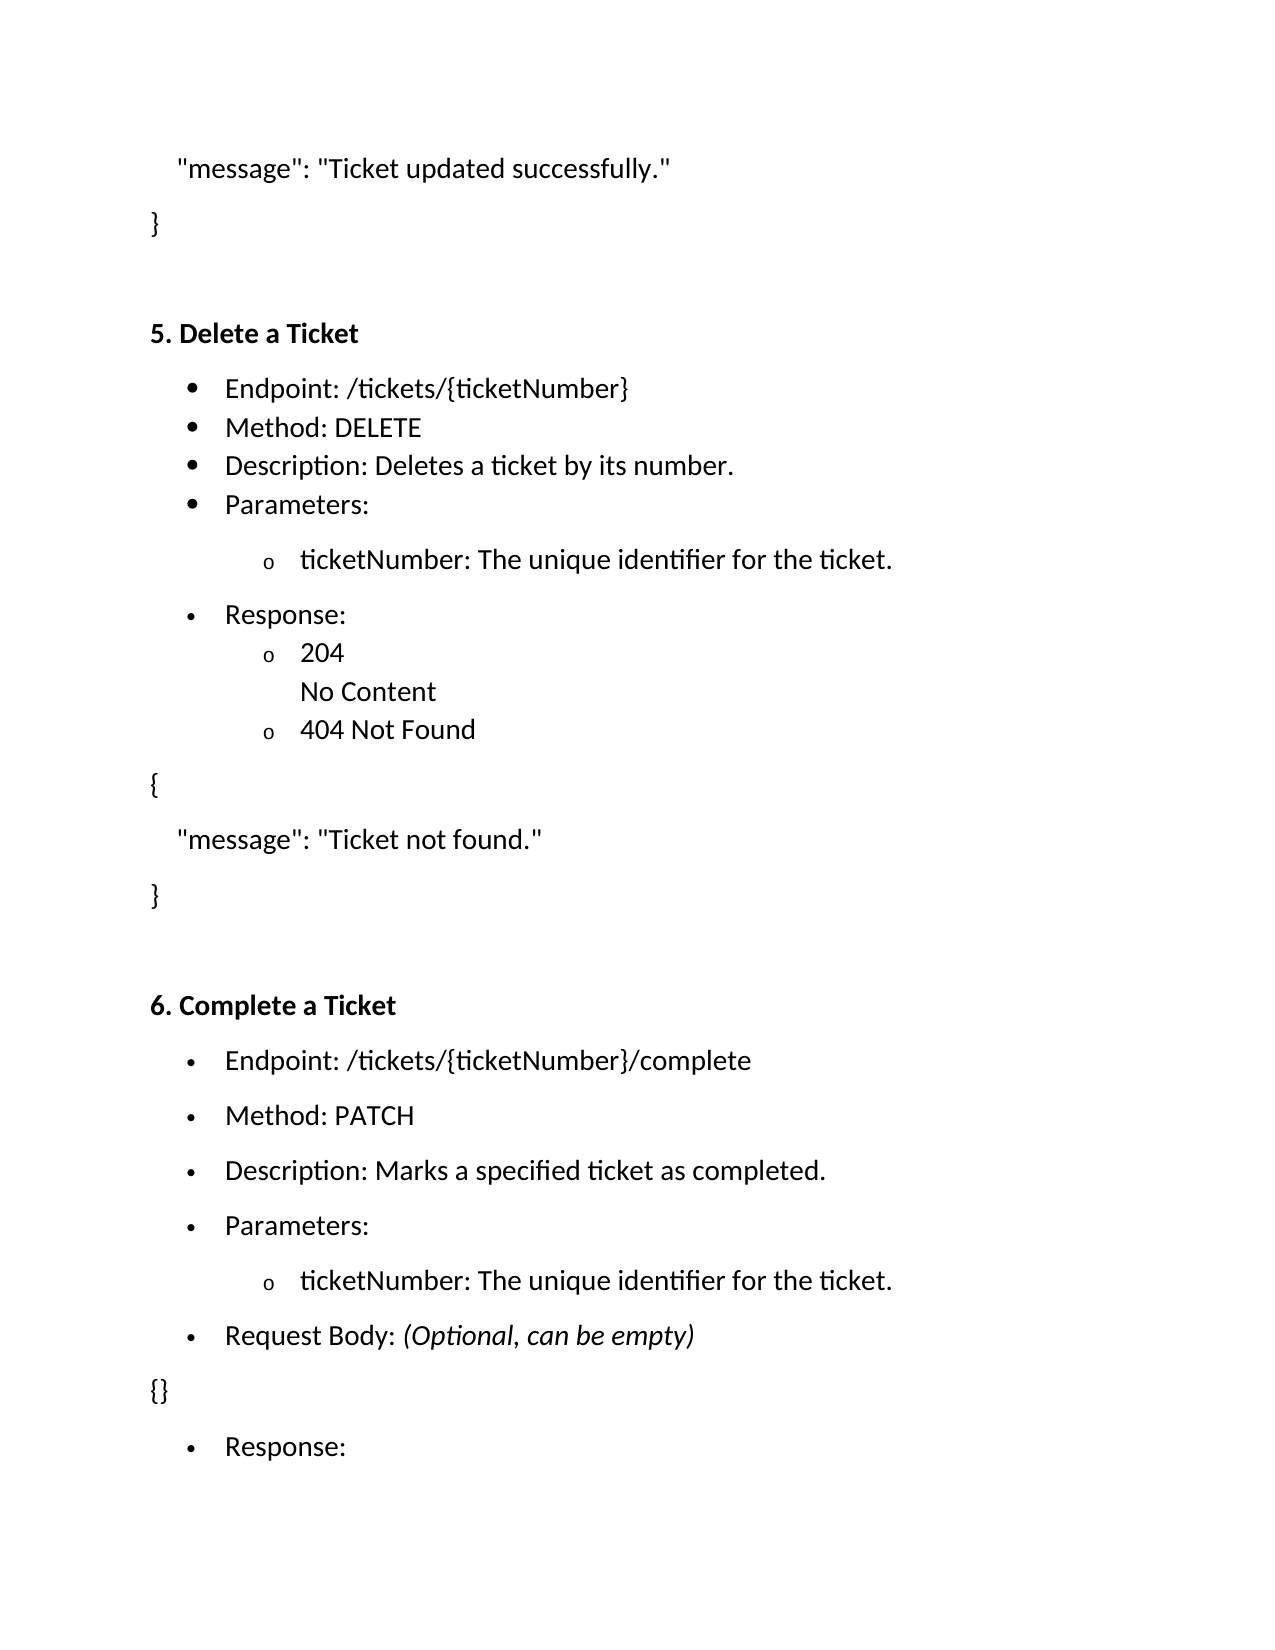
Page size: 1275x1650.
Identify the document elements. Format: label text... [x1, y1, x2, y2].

text {} [150, 1372, 1125, 1408]
list Parameters: [187, 486, 1125, 521]
list Response: [187, 596, 1125, 632]
list Method: PATCH [187, 1097, 1125, 1133]
list Description: Deletes a ticket by its number. [187, 447, 1125, 483]
list Description: Marks a specified ticket as completed. [187, 1152, 1125, 1188]
list Parameters: [187, 1207, 1125, 1243]
list 204 [262, 634, 1125, 670]
list 404 Not Found [262, 711, 1125, 747]
list No Content [300, 673, 1125, 708]
list Endpoint: /tickets/{ticketNumber} [187, 370, 1125, 406]
text "message": "Ticket updated successfully." [150, 150, 1125, 186]
text } [150, 205, 1125, 241]
list ticketNumber: The unique identifier for the ticket. [262, 1262, 1125, 1298]
text 6. Complete a Ticket [150, 987, 1125, 1022]
list Endpoint: /tickets/{ticketNumber}/complete [187, 1042, 1125, 1077]
list Response: [187, 1428, 1125, 1463]
text } [150, 877, 1125, 912]
list Request Body: (Optional, can be empty) [187, 1317, 1125, 1353]
list Method: DELETE [187, 409, 1125, 444]
text { [150, 766, 1125, 802]
list ticketNumber: The unique identifier for the ticket. [262, 541, 1125, 576]
text 5. Delete a Ticket [150, 315, 1125, 351]
text "message": "Ticket not found." [150, 821, 1125, 857]
